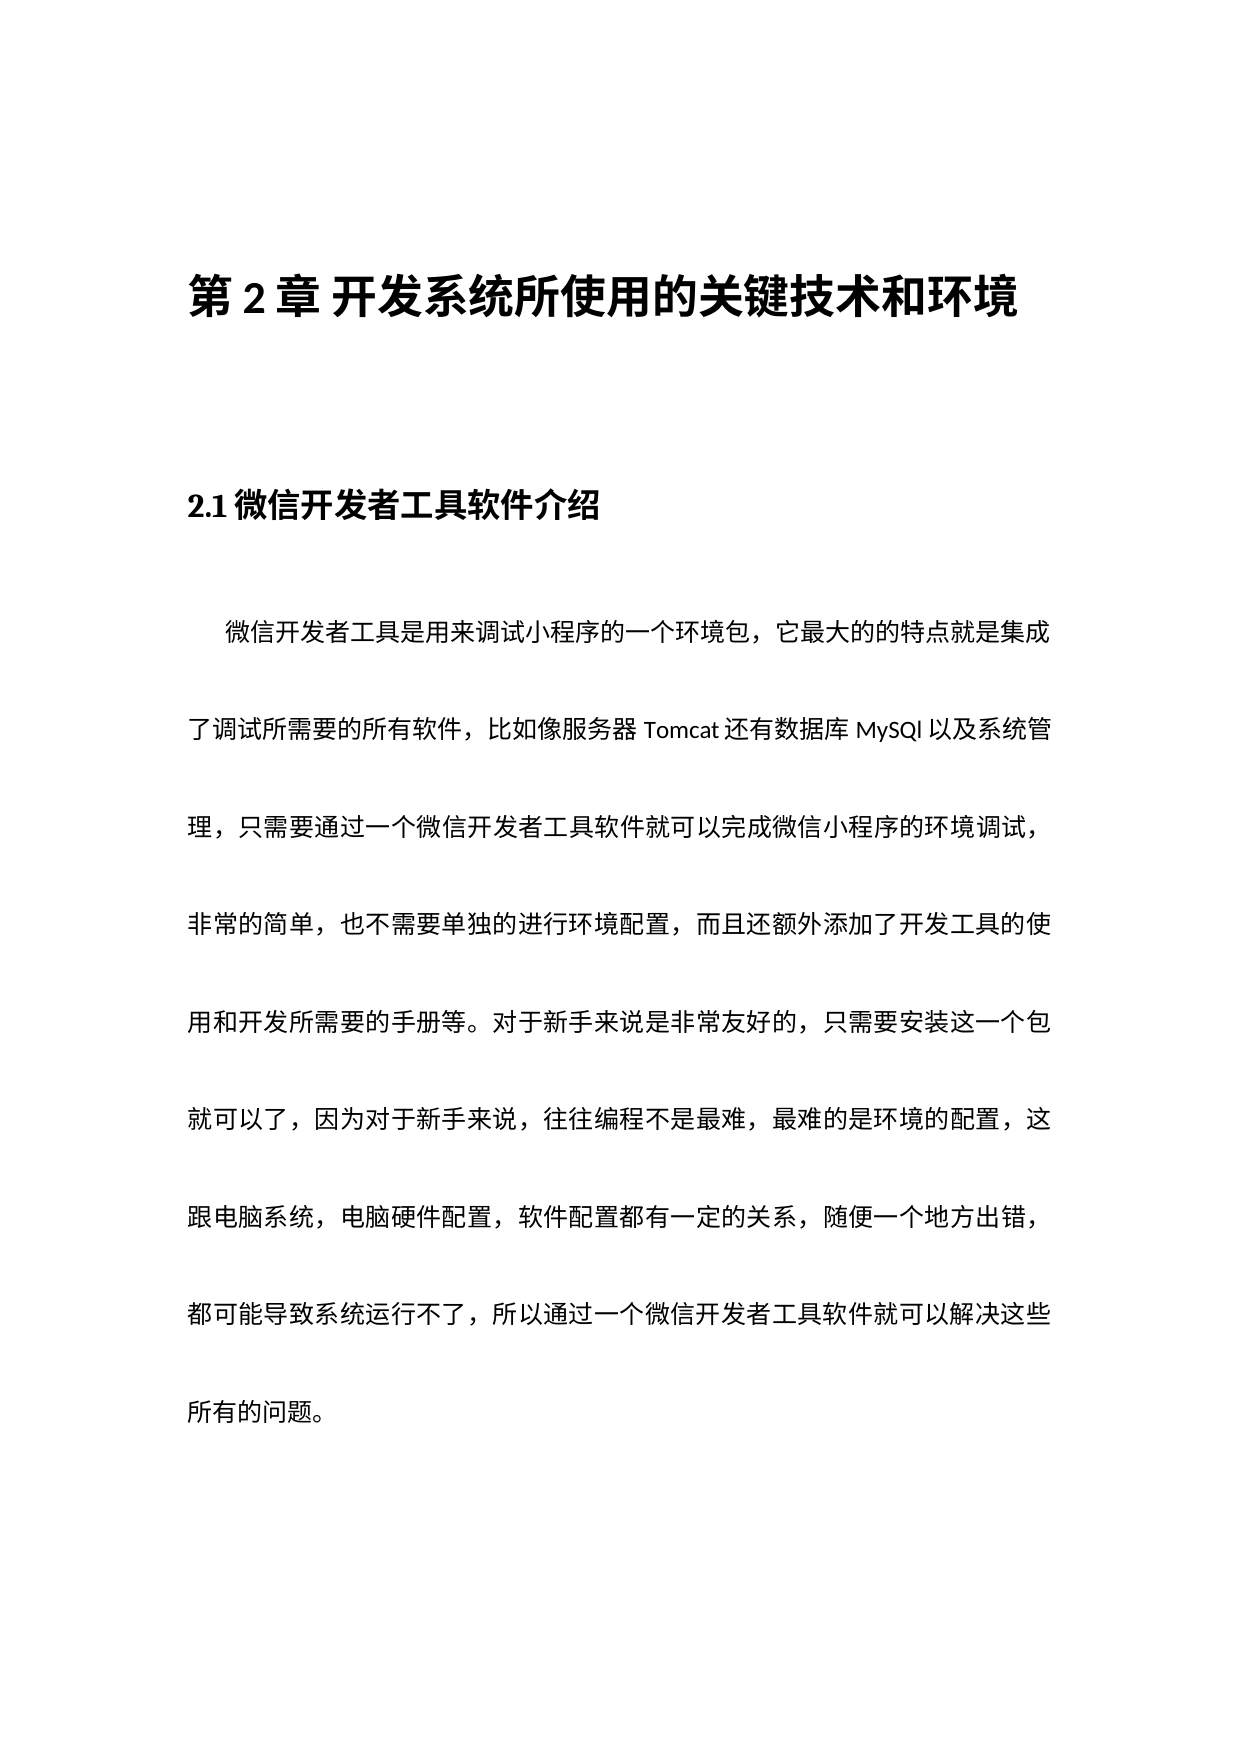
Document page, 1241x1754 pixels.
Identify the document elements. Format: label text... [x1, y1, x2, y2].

text 微信开发者工具是用来调试小程序的一个环境包，它最大的的特点就是集成了调试所需要的所有软件，比如像服务器Tomcat还有数据库 MySQl以及系统管理，只需要通过一个微信开发者工具软件就可以完成微信小程序的环境调试，非常的简单，也不需要单独的进行环境配置，而且还额外添加了开发工具的使用和开发所需要的手册等。对于新手来说是非常友好的，只需要安装这一个包就可以了，因为对于新手来说，往往编程不是最难，最难的是环境的配置，这跟电脑系统，电脑硬件配置，软件配置都有一定的关系，随便一个地方出错，都可能导致系统运行不了，所以通过一个微信开发者工具软件就可以解决这些所有的问题。 [187, 598, 1053, 1443]
subtitle 第2章 开发系统所使用的关键技术和环境 [187, 245, 1053, 343]
subtitle 2.1微信开发者工具软件介绍 [187, 471, 1053, 536]
